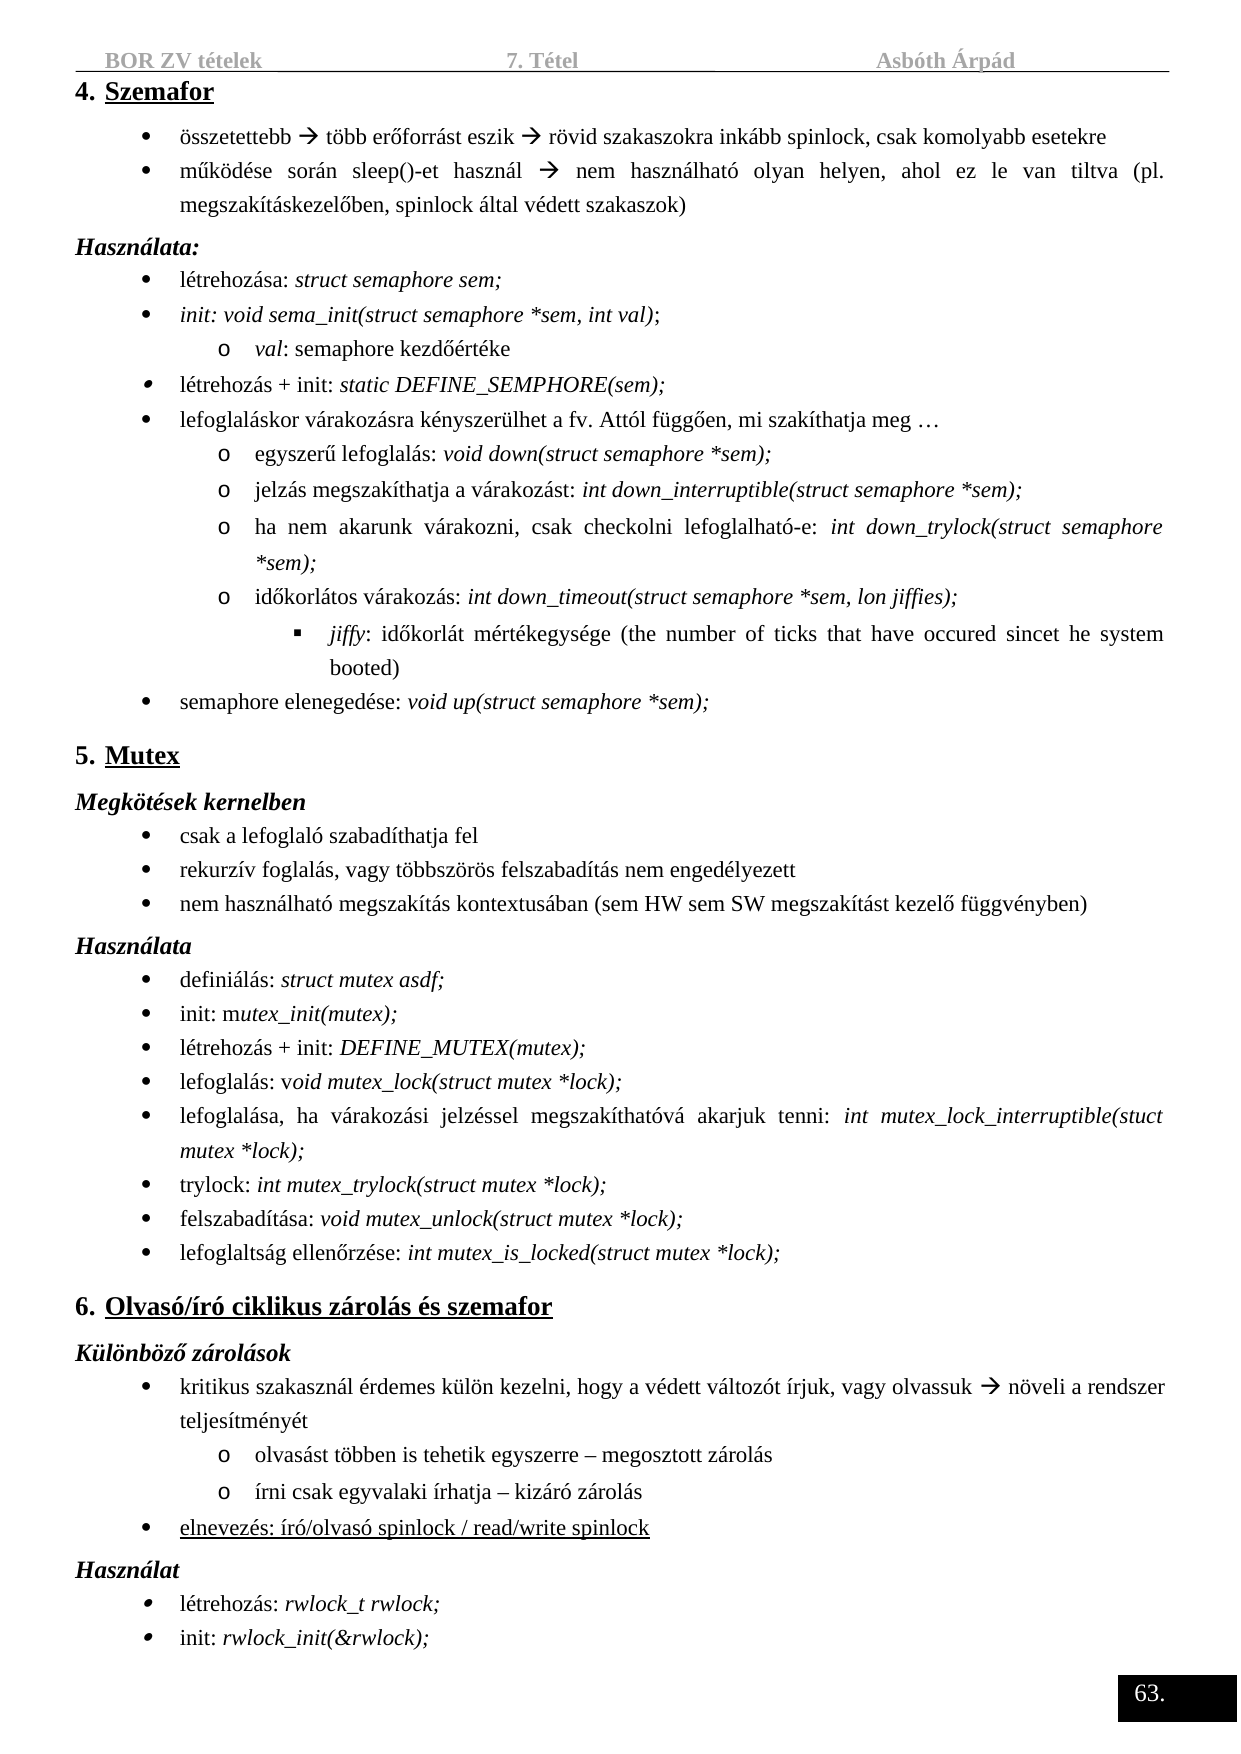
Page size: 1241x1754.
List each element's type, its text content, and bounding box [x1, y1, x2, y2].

list működése során sleep()-et használ nem használható olyan helyen, ahol ez le van tiltva (pl. megszakításkezelőben, spinlock által védett szakaszok) [142, 157, 1165, 217]
list összetettebb több erőforrást eszik rövid szakaszokra inkább spinlock, csak komolyabb esetekre [142, 123, 1165, 149]
list semaphore elenegedése: void up(struct semaphore *sem); [142, 688, 1165, 715]
list nem használható megszakítás kontextusában (sem HW sem SW megszakítást kezelő függvényben) [142, 890, 1165, 917]
list felszabadítása: void mutex_unlock(struct mutex *lock); [142, 1205, 1165, 1231]
subtitle Szemafor [75, 75, 1165, 106]
list írni csak egyvalaki írhatja – kizáró zárolás [217, 1478, 1165, 1506]
list olvasást többen is tehetik egyszerre – megosztott zárolás [217, 1441, 1165, 1469]
list lefoglalása, ha várakozási jelzéssel megszakíthatóvá akarjuk tenni: int mutex_lock_interruptible(stuct mutex *lock); [142, 1102, 1165, 1163]
subtitle Használata: [75, 232, 1165, 260]
subtitle Különböző zárolások [75, 1338, 1165, 1367]
list létrehozás + init: static DEFINE_SEMPHORE(sem); [142, 372, 1165, 398]
subtitle Használata [75, 931, 1165, 959]
list val: semaphore kezdőértéke [217, 335, 1165, 363]
subtitle Megkötések kernelben [75, 787, 1165, 816]
list elnevezés: író/olvasó spinlock / read/write spinlock [142, 1514, 1165, 1541]
list ha nem akarunk várakozni, csak checkolni lefoglalható-e: int down_trylock(struct semaphore *sem); [217, 513, 1165, 576]
list lefoglaláskor várakozásra kényszerülhet a fv. Attól függően, mi szakíthatja meg … [142, 406, 1165, 432]
list init: mutex_init(mutex); [142, 1000, 1165, 1026]
list csak a lefoglaló szabadíthatja fel [142, 822, 1165, 848]
list rekurzív foglalás, vagy többszörös felszabadítás nem engedélyezett [142, 856, 1165, 883]
subtitle Mutex [75, 739, 1165, 770]
list időkorlátos várakozás: int down_timeout(struct semaphore *sem, lon jiffies); [217, 583, 1165, 612]
list létrehozás + init: DEFINE_MUTEX(mutex); [142, 1034, 1165, 1061]
list egyszerű lefoglalás: void down(struct semaphore *sem); [217, 440, 1165, 468]
list lefoglaltság ellenőrzése: int mutex_is_locked(struct mutex *lock); [142, 1239, 1165, 1266]
subtitle Használat [75, 1555, 1165, 1584]
list jiffy: időkorlát mértékegysége (the number of ticks that have occured sincet he system booted) [292, 620, 1165, 681]
list létrehozás: rwlock_t rwlock; [142, 1590, 1165, 1616]
list init: void sema_init(struct semaphore *sem, int val); [142, 301, 1165, 327]
subtitle Olvasó/író ciklikus zárolás és szemafor [75, 1290, 1165, 1321]
list kritikus szakasznál érdemes külön kezelni, hogy a védett változót írjuk, vagy olvassuk növeli a rendszer teljesítményét [142, 1373, 1165, 1433]
list definiálás: struct mutex asdf; [142, 966, 1165, 992]
list létrehozása: struct semaphore sem; [142, 267, 1165, 293]
list init: rwlock_init(&rwlock); [142, 1624, 1165, 1650]
list trylock: int mutex_trylock(struct mutex *lock); [142, 1171, 1165, 1197]
list lefoglalás: void mutex_lock(struct mutex *lock); [142, 1068, 1165, 1095]
list jelzás megszakíthatja a várakozást: int down_interruptible(struct semaphore *sem); [217, 477, 1165, 505]
